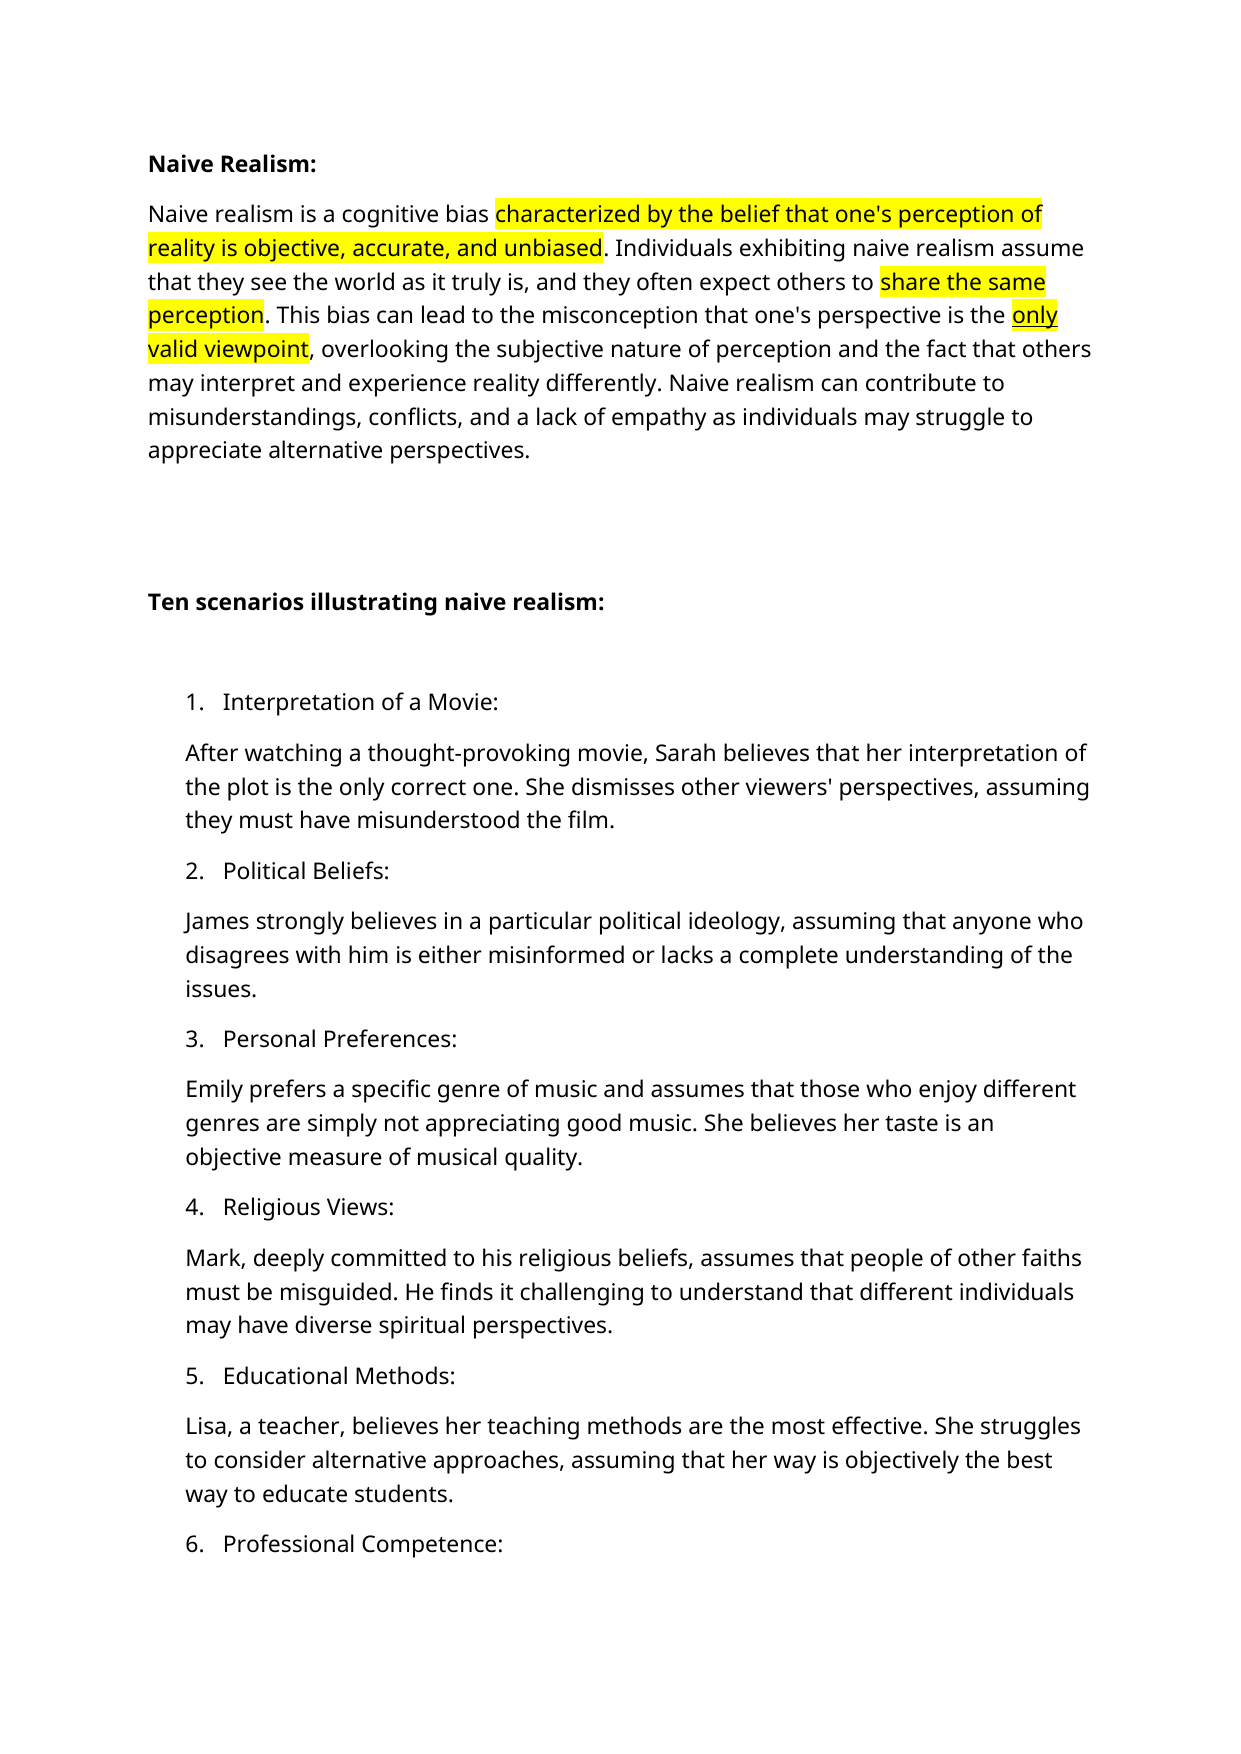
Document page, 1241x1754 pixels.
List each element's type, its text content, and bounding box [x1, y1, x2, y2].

list Educational Methods: [185, 1360, 1093, 1391]
list Religious Views: [185, 1191, 1093, 1223]
list Personal Preferences: [185, 1023, 1093, 1054]
text Ten scenarios illustrating naive realism: [148, 586, 1093, 617]
list Interpretation of a Movie: [185, 686, 1093, 718]
text After watching a thought-provoking movie, Sarah believes that her interpretation of the plot is the only correct one. She dismisses other viewers' perspectives, assuming they must have misunderstood the film. [185, 737, 1093, 836]
list Professional Competence: [185, 1528, 1093, 1559]
text Emily prefers a specific genre of music and assumes that those who enjoy different genres are simply not appreciating good music. She believes her taste is an objective measure of musical quality. [185, 1073, 1093, 1172]
list Political Beliefs: [185, 855, 1093, 886]
text Lisa, a teacher, believes her teaching methods are the most effective. She struggles to consider alternative approaches, assuming that her way is objectively the best way to educate students. [185, 1410, 1093, 1509]
text Mark, deeply committed to his religious beliefs, assumes that people of other faiths must be misguided. He finds it challenging to understand that different individuals may have diverse spiritual perspectives. [185, 1242, 1093, 1341]
text Naive realism is a cognitive bias characterized by the belief that one's perception of reality is objective, accurate, and unbiased. Individuals exhibiting naive realism assume that they see the world as it truly is, and they often expect others to share the same perception. This bias can lead to the misconception that one's perspective is the only valid viewpoint, overlooking the subjective nature of perception and the fact that others may interpret and experience reality differently. Naive realism can contribute to misunderstandings, conflicts, and a lack of empathy as individuals may struggle to appreciate alternative perspectives. [148, 198, 1093, 466]
text Naive Realism: [148, 148, 1093, 179]
text James strongly believes in a particular political ideology, assuming that anyone who disagrees with him is either misinformed or lacks a complete understanding of the issues. [185, 905, 1093, 1004]
